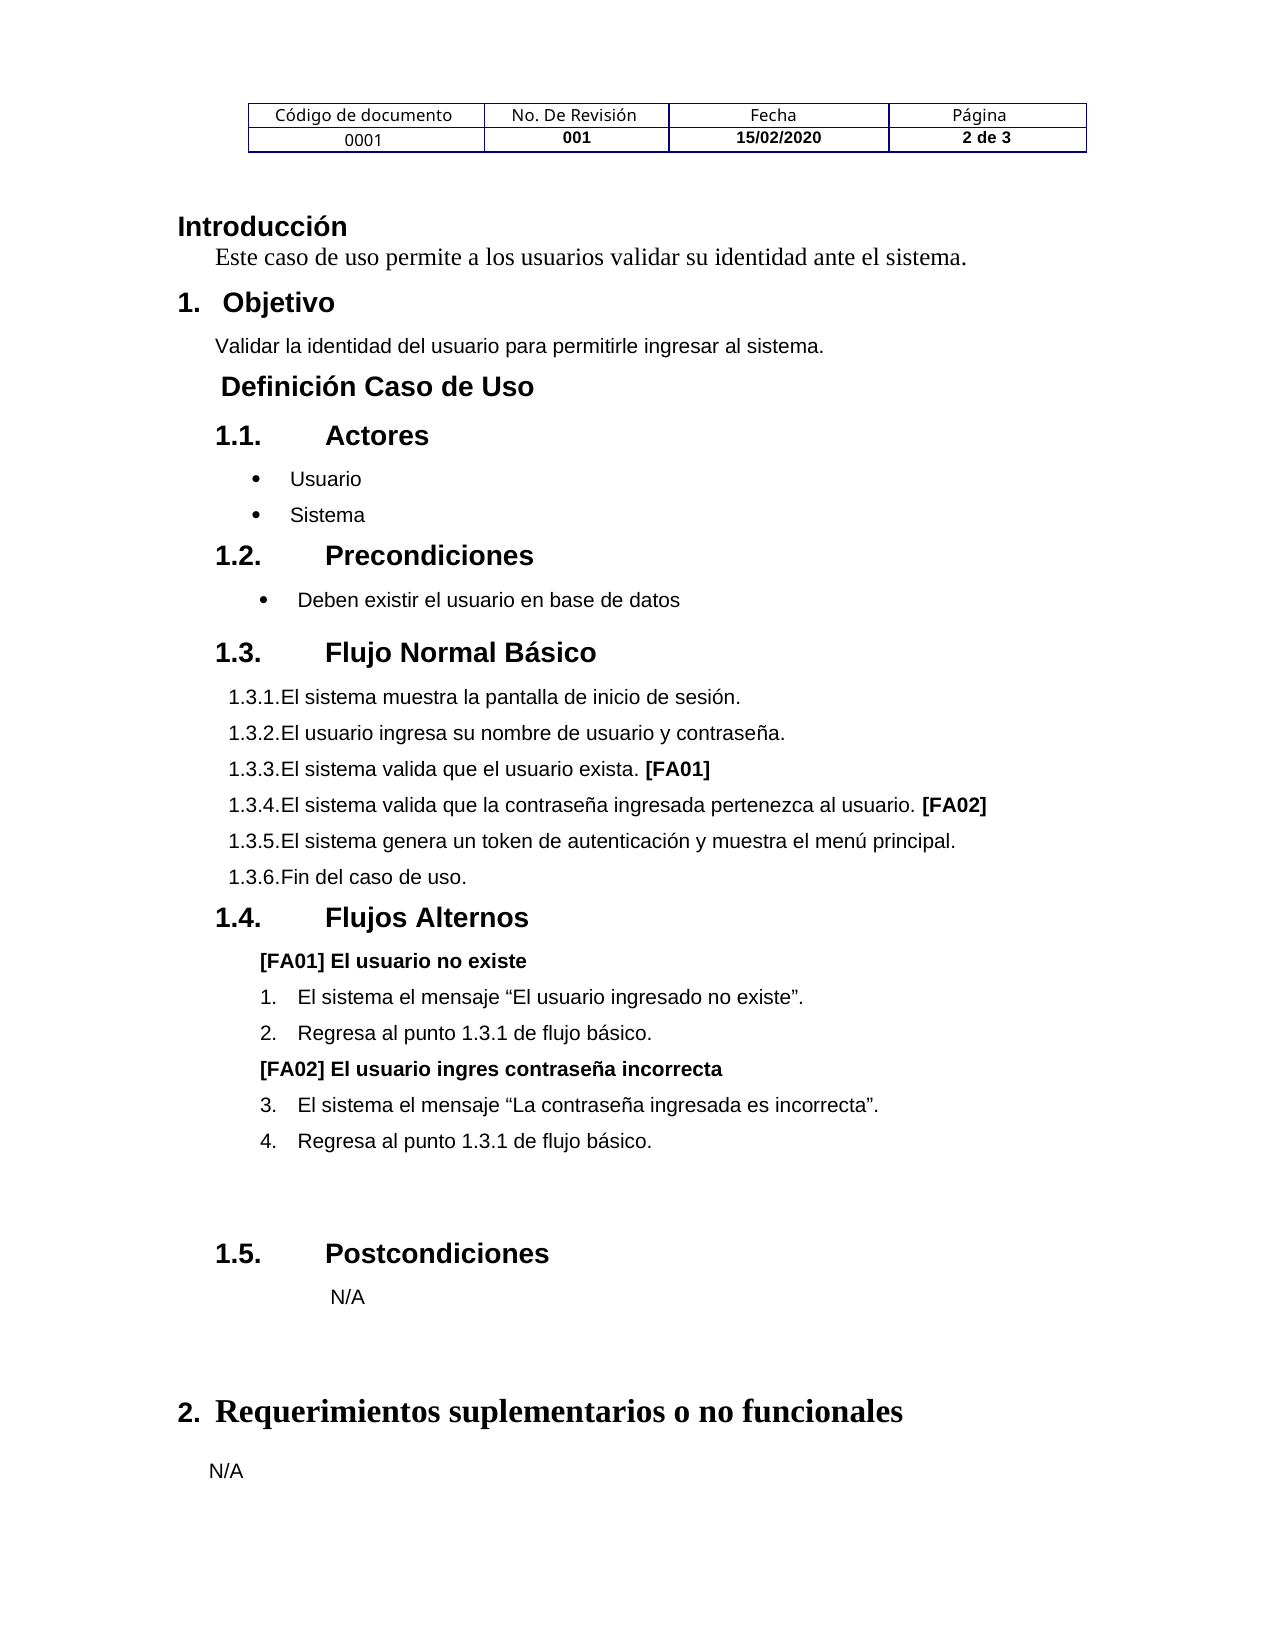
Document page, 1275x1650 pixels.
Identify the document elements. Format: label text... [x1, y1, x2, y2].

list Postcondiciones [215, 1237, 1067, 1269]
list Deben existir el usuario en base de datos [260, 588, 1098, 612]
list Flujo Normal Básico [215, 636, 1067, 669]
list Actores [215, 419, 1067, 451]
list Regresa al punto 1.3.1 de flujo básico. [260, 1129, 1067, 1153]
list Precondiciones [215, 539, 1067, 572]
list Regresa al punto 1.3.1 de flujo básico. [260, 1021, 1067, 1045]
list El sistema genera un token de autenticación y muestra el menú principal. [228, 829, 1067, 853]
list El usuario ingresa su nombre de usuario y contraseña. [228, 721, 1067, 745]
list Usuario [252, 467, 1067, 491]
list Sistema [252, 503, 1067, 527]
text Validar la identidad del usuario para permitirle ingresar al sistema. [215, 334, 1067, 358]
subtitle Requerimientos suplementarios o no funcionales [177, 1391, 1098, 1429]
list El sistema el mensaje “La contraseña ingresada es incorrecta”. [260, 1093, 1067, 1117]
text Este caso de uso permite a los usuarios validar su identidad ante el sistema. [215, 242, 1067, 271]
text Definición Caso de Uso [215, 370, 1067, 402]
list El sistema valida que la contraseña ingresada pertenezca al usuario. [FA02] [228, 793, 1067, 817]
text N/A [215, 1285, 1098, 1309]
text [FA01] El usuario no existe [260, 949, 1067, 973]
text N/A [208, 1458, 1098, 1482]
list El sistema muestra la pantalla de inicio de sesión. [228, 685, 1067, 709]
list El sistema valida que el usuario exista. [FA01] [228, 757, 1098, 781]
list El sistema el mensaje “El usuario ingresado no existe”. [260, 985, 1067, 1009]
list Fin del caso de uso. [228, 864, 1067, 888]
text Introducción [177, 210, 1098, 242]
list Flujos Alternos [215, 901, 1067, 933]
text [FA02] El usuario ingres contraseña incorrecta [260, 1057, 1067, 1081]
list Objetivo [177, 286, 1067, 318]
